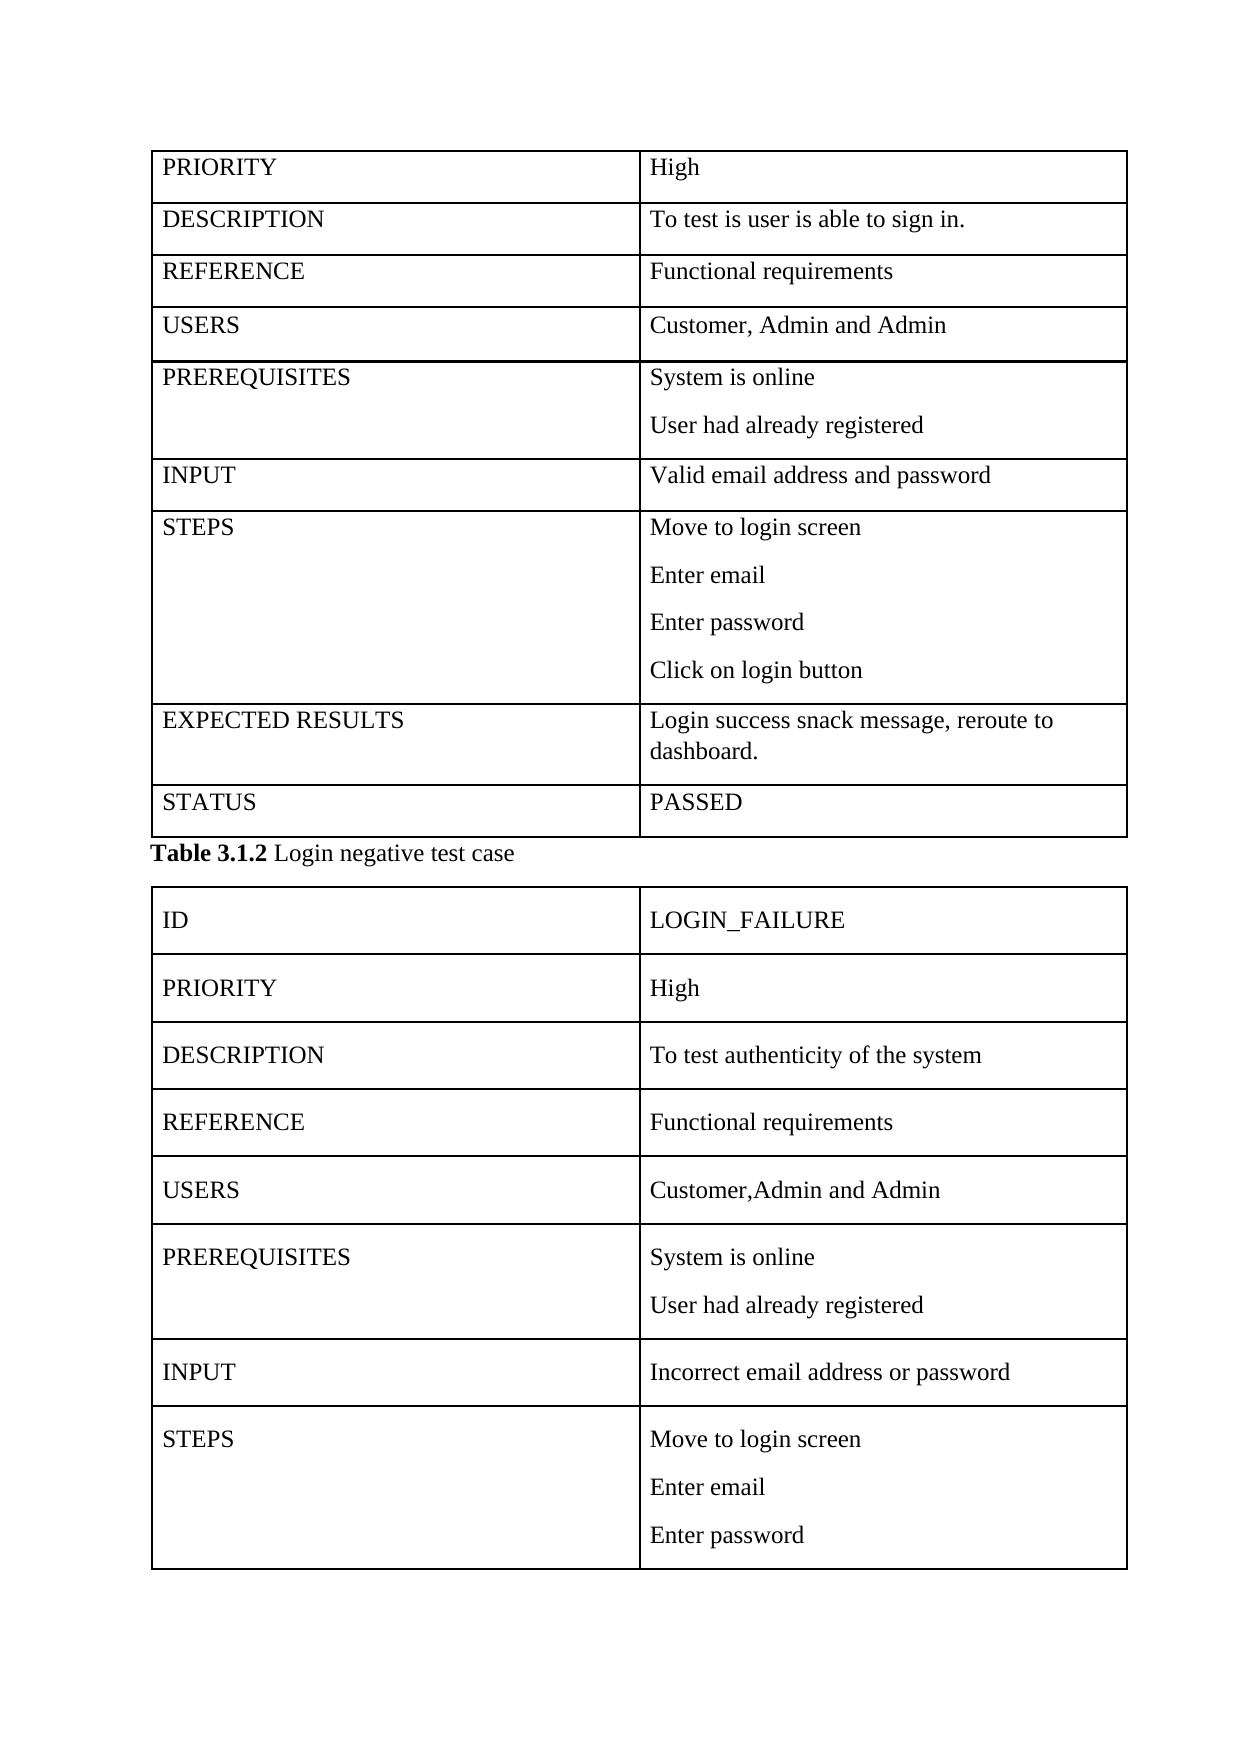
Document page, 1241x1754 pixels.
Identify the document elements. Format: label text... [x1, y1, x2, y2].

table_cell Login success snack message, reroute to dashboard. [641, 705, 1126, 784]
table_cell USERS [153, 1157, 639, 1222]
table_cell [641, 1407, 1126, 1567]
table_cell Valid email address and password [641, 460, 1126, 510]
table_cell EXPECTED RESULTS [153, 705, 639, 784]
table_cell REFERENCE [153, 256, 639, 306]
table_cell High [641, 152, 1126, 202]
table_cell REFERENCE [153, 1090, 639, 1155]
table_cell DESCRIPTION [153, 1023, 639, 1088]
table_cell Customer,Admin and Admin [641, 1157, 1126, 1222]
table_cell Incorrect email address or password [641, 1340, 1126, 1405]
table_cell DESCRIPTION [153, 204, 639, 254]
table_header ID [153, 888, 639, 953]
table_cell STEPS [153, 512, 639, 703]
table_cell Functional requirements [641, 256, 1126, 306]
table_cell STEPS [153, 1407, 639, 1567]
table_cell To test authenticity of the system [641, 1023, 1126, 1088]
table_cell PRIORITY [153, 152, 639, 202]
table_cell PREREQUISITES [153, 1225, 639, 1337]
table_cell PRIORITY [153, 955, 639, 1021]
table_cell Move to login screen Enter email Enter password Click on login button [641, 512, 1126, 703]
table_cell System is online User had already registered [641, 363, 1126, 458]
table_cell INPUT [153, 1340, 639, 1405]
table_cell High [641, 955, 1126, 1021]
table_cell To test is user is able to sign in. [641, 204, 1126, 254]
table_cell PREREQUISITES [153, 363, 639, 458]
table_cell INPUT [153, 460, 639, 510]
table_cell USERS [153, 308, 639, 360]
table_cell PASSED [641, 786, 1126, 836]
table_header LOGIN_FAILURE [641, 888, 1126, 953]
table_cell Customer, Admin and Admin [641, 308, 1126, 360]
table_cell System is online User had already registered [641, 1225, 1126, 1337]
table_cell STATUS [153, 786, 639, 836]
table_cell Functional requirements [641, 1090, 1126, 1155]
text Table 3.1.2 Login negative test case [150, 838, 1090, 867]
